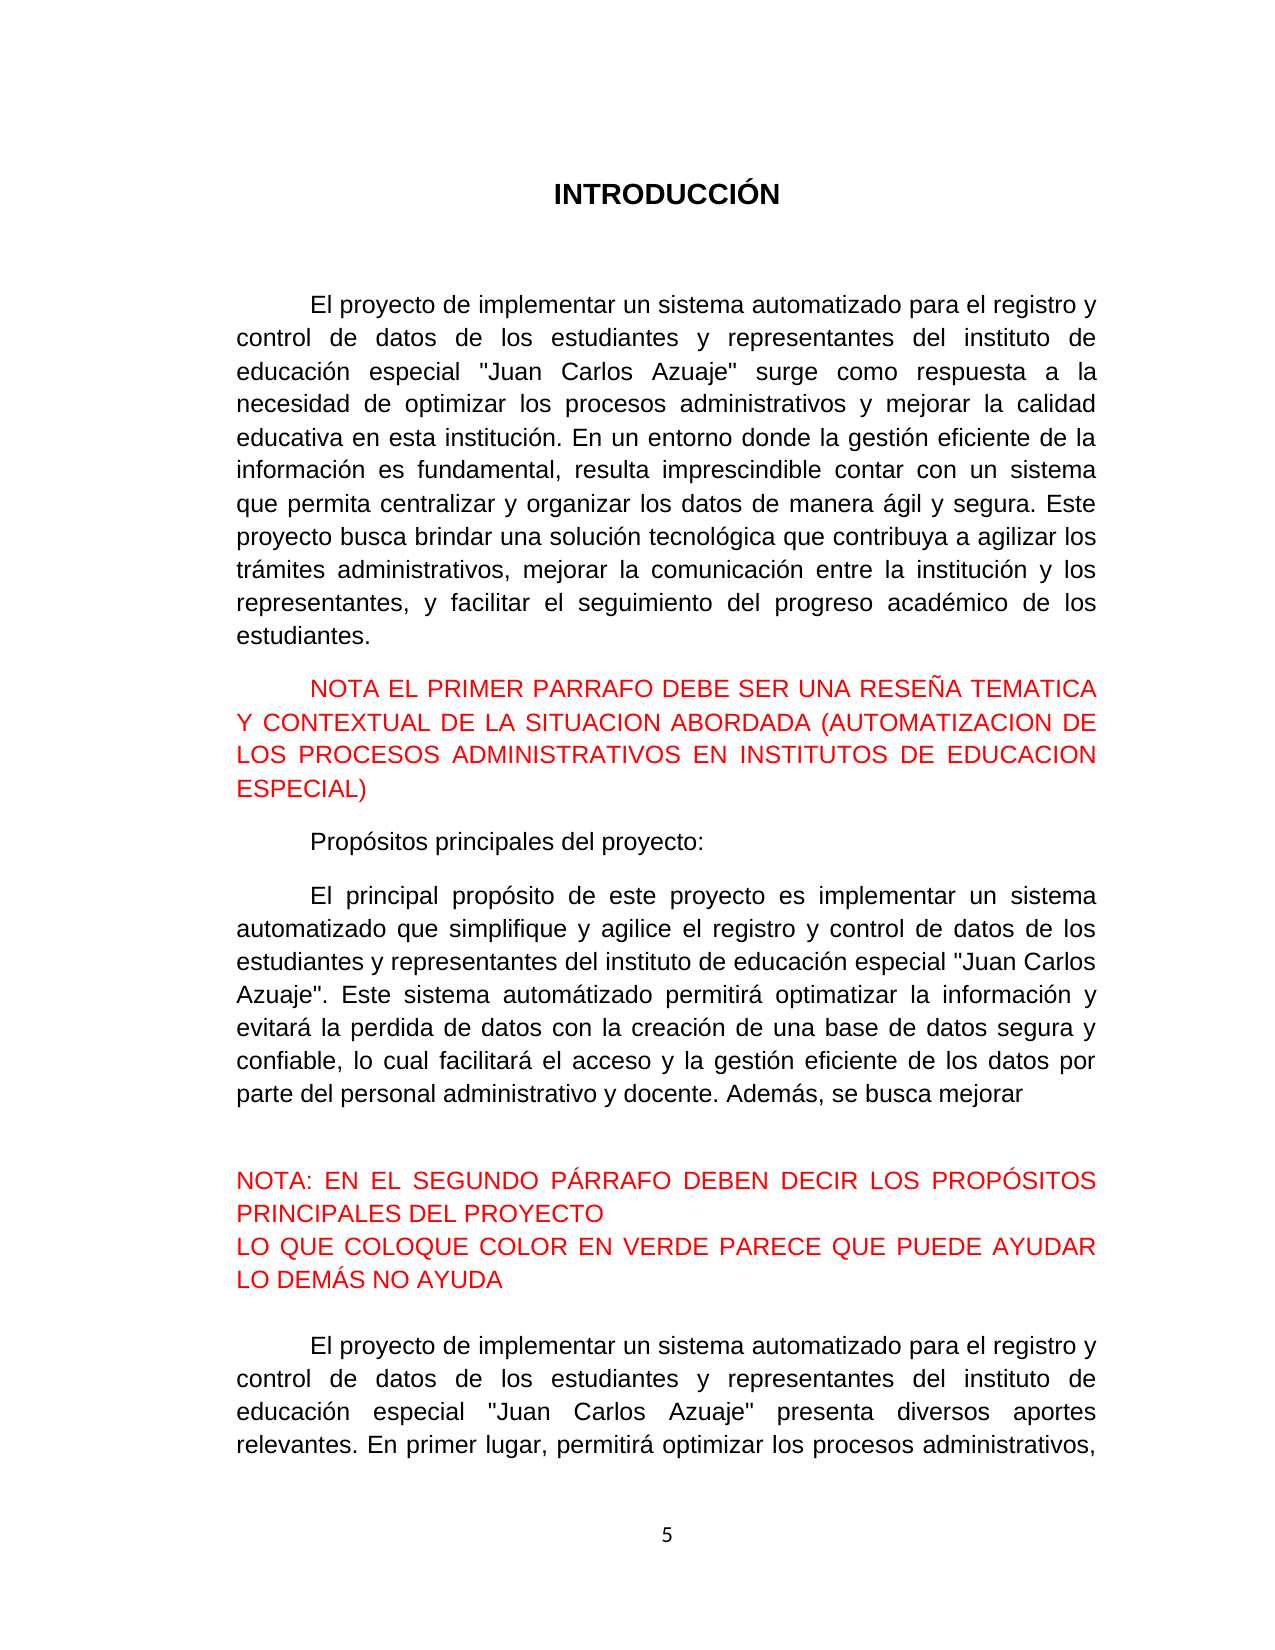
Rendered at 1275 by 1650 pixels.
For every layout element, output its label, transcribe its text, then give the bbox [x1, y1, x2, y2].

text NOTA: EN EL SEGUNDO PÁRRAFO DEBEN DECIR LOS PROPÓSITOS PRINCIPALES DEL PROYECTO [236, 1195, 1098, 1228]
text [236, 1331, 1098, 1459]
text Propósitos principales del proyecto: [236, 827, 1098, 856]
text El proyecto de implementar un sistema automatizado para el registro y control de datos de los estudiantes y representantes del instituto de educación especial "Juan Carlos Azuaje" surge como respuesta a la necesidad de optimizar los procesos administrativos y mejorar la calidad educativa en esta institución. En un entorno donde la gestión eficiente de la información es fundamental, resulta imprescindible contar con un sistema que permita centralizar y organizar los datos de manera ágil y segura. Este proyecto busca brindar una solución tecnológica que contribuya a agilizar los trámites administrativos, mejorar la comunicación entre la institución y los representantes, y facilitar el seguimiento del progreso académico de los estudiantes. [236, 290, 1098, 649]
text LO QUE COLOQUE COLOR EN VERDE PARECE QUE PUEDE AYUDAR LO DEMÁS NO AYUDA [236, 1261, 1098, 1294]
text El principal propósito de este proyecto es implementar un sistema automatizado que simplifique y agilice el registro y control de datos de los estudiantes y representantes del instituto de educación especial "Juan Carlos Azuaje". Este sistema automátizado permitirá optimatizar la información y evitará la perdida de datos con la creación de una base de datos segura y confiable, lo cual facilitará el acceso y la gestión eficiente de los datos por parte del personal administrativo y docente. Además, se busca mejorar [236, 881, 1098, 1108]
text NOTA EL PRIMER PARRAFO DEBE SER UNA RESEÑA TEMATICA Y CONTEXTUAL DE LA SITUACION ABORDADA (AUTOMATIZACION DE LOS PROCESOS ADMINISTRATIVOS EN INSTITUTOS DE EDUCACION ESPECIAL) [236, 674, 1098, 802]
text INTRODUCCIÓN [236, 177, 1098, 211]
